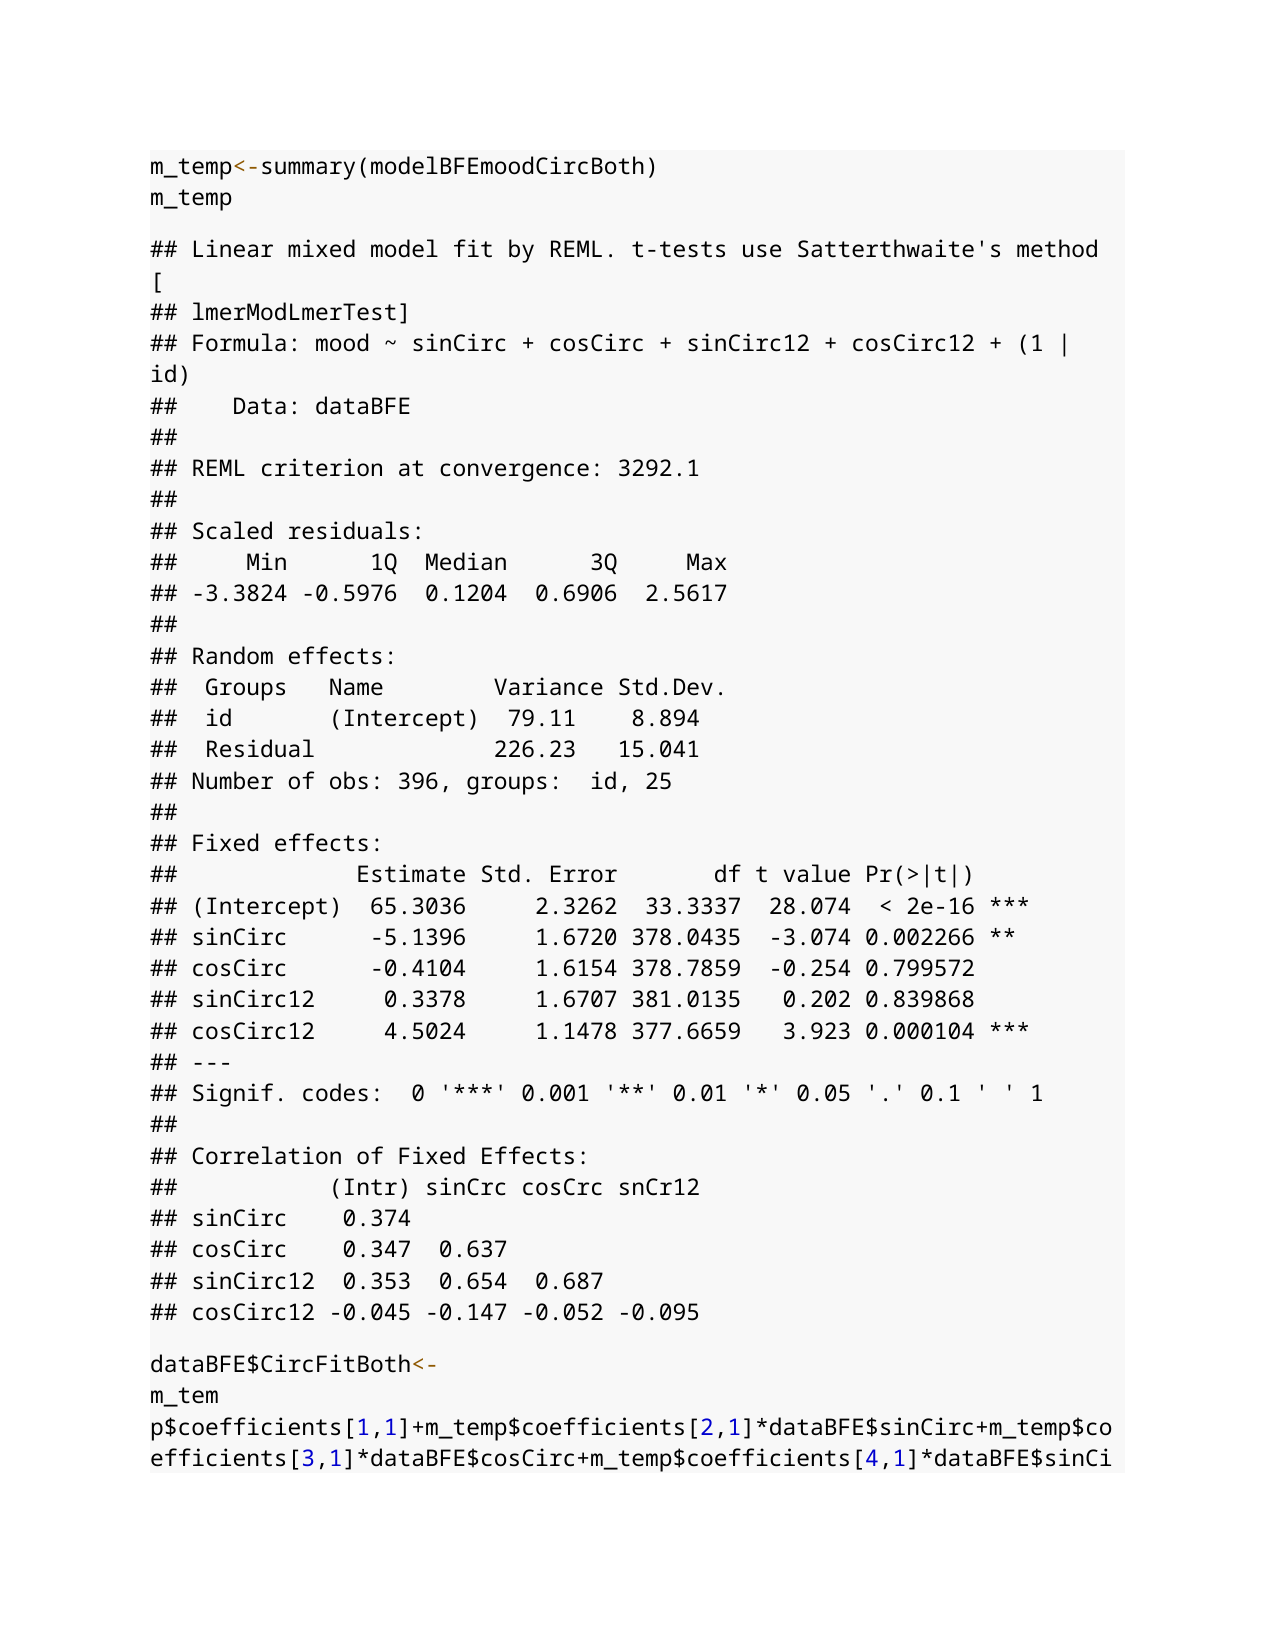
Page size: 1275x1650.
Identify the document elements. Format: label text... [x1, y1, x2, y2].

text ## Linear mixed model fit by REML. t-tests use Satterthwaite's method [ ## lmerModLmerTest] ## Formula: mood ~ sinCirc + cosCirc + sinCirc12 + cosCirc12 + (1 | id) ## Data: dataBFE ## ## REML criterion at convergence: 3292.1 ## ## Scaled residuals: ## Min 1Q Median 3Q Max ## -3.3824 -0.5976 0.1204 0.6906 2.5617 ## ## Random effects: ## Groups Name Variance Std.Dev. ## id (Intercept) 79.11 8.894 ## Residual 226.23 15.041 ## Number of obs: 396, groups: id, 25 ## ## Fixed effects: ## Estimate Std. Error df t value Pr(>|t|) ## (Intercept) 65.3036 2.3262 33.3337 28.074 < 2e-16 *** ## sinCirc -5.1396 1.6720 378.0435 -3.074 0.002266 ** ## cosCirc -0.4104 1.6154 378.7859 -0.254 0.799572 ## sinCirc12 0.3378 1.6707 381.0135 0.202 0.839868 ## cosCirc12 4.5024 1.1478 377.6659 3.923 0.000104 *** ## --- ## Signif. codes: 0 '***' 0.001 '**' 0.01 '*' 0.05 '.' 0.1 ' ' 1 ## ## Correlation of Fixed Effects: ## (Intr) sinCrc cosCrc snCr12 ## sinCirc 0.374 ## cosCirc 0.347 0.637 ## sinCirc12 0.353 0.654 0.687 ## cosCirc12 -0.045 -0.147 -0.052 -0.095 [150, 233, 1125, 1327]
